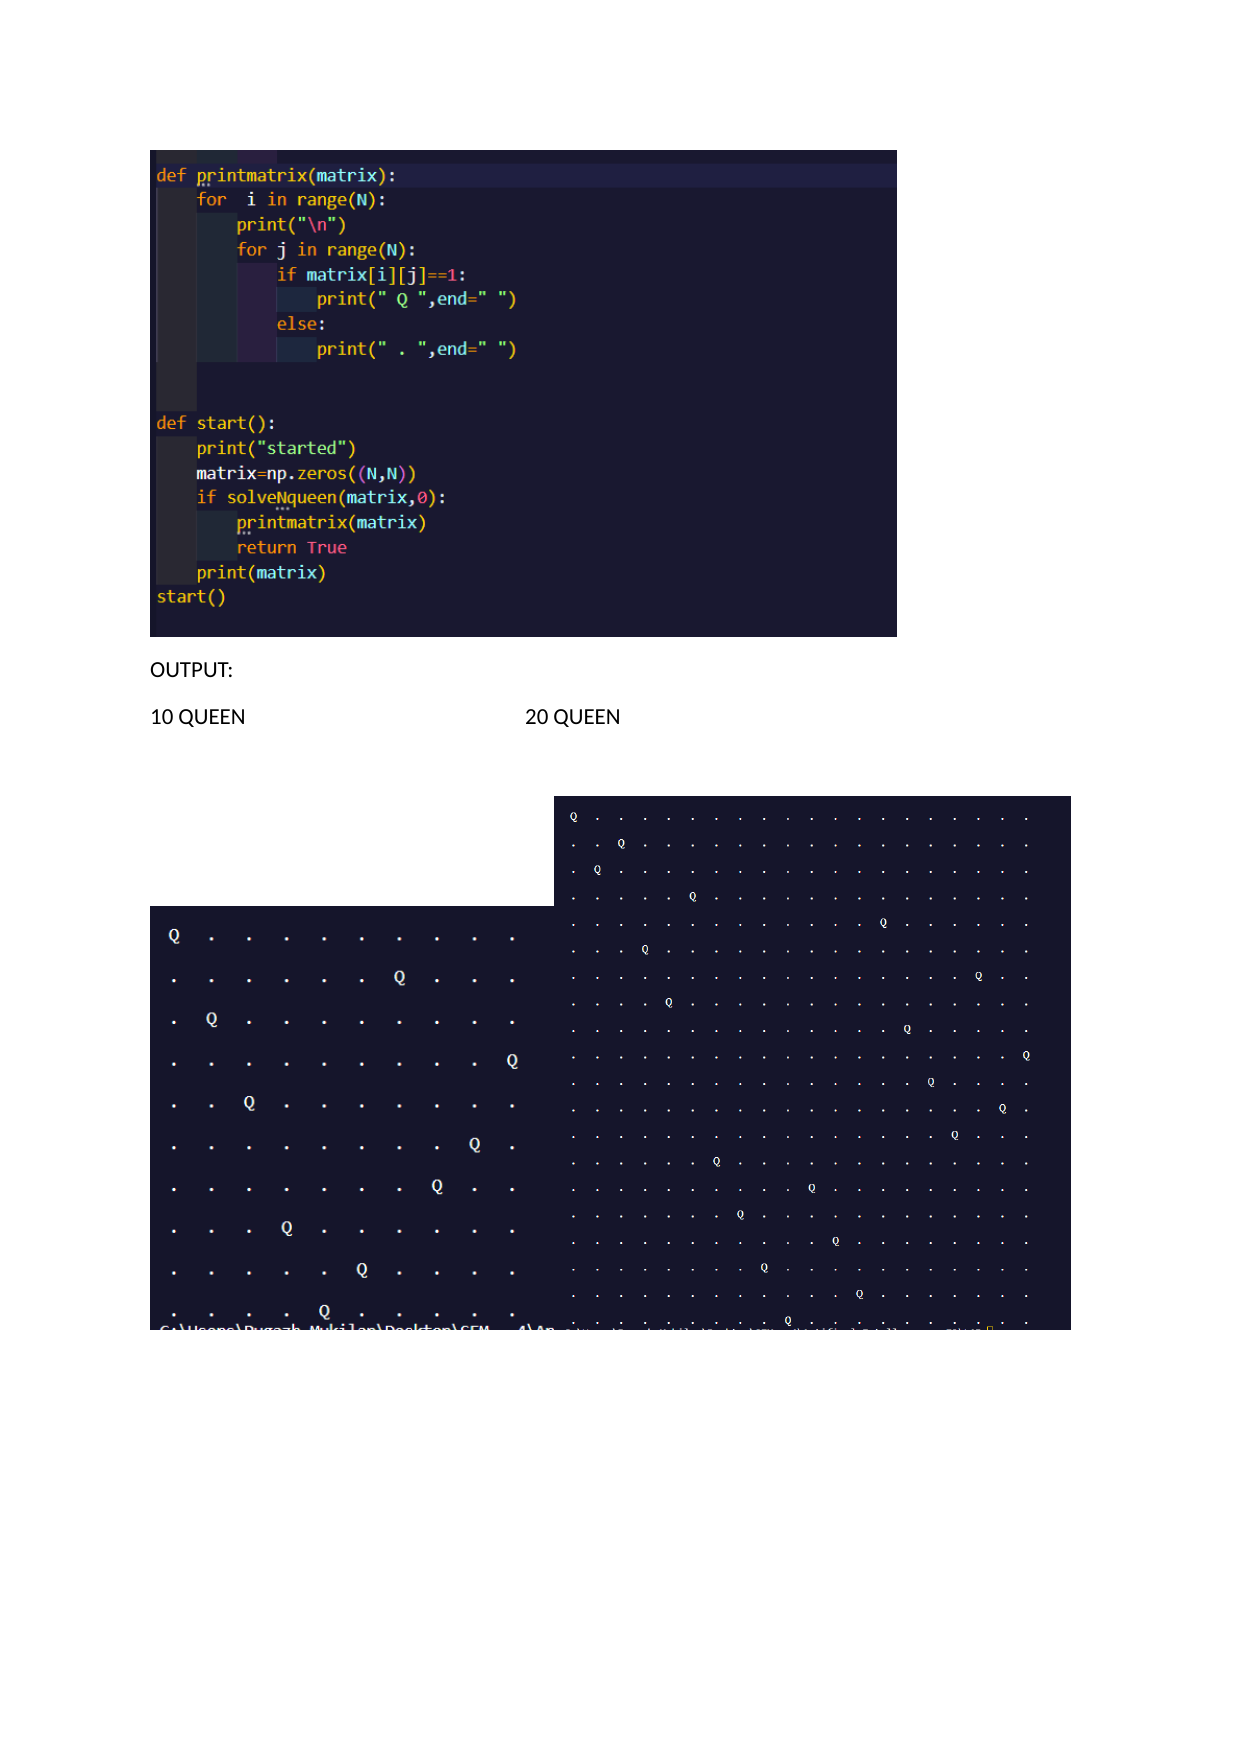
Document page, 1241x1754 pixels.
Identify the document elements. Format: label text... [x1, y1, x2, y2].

text 10 QUEEN 20 QUEEN [150, 702, 1090, 730]
picture [150, 150, 897, 637]
text OUTPUT: [150, 655, 1090, 683]
picture [150, 796, 1071, 1330]
